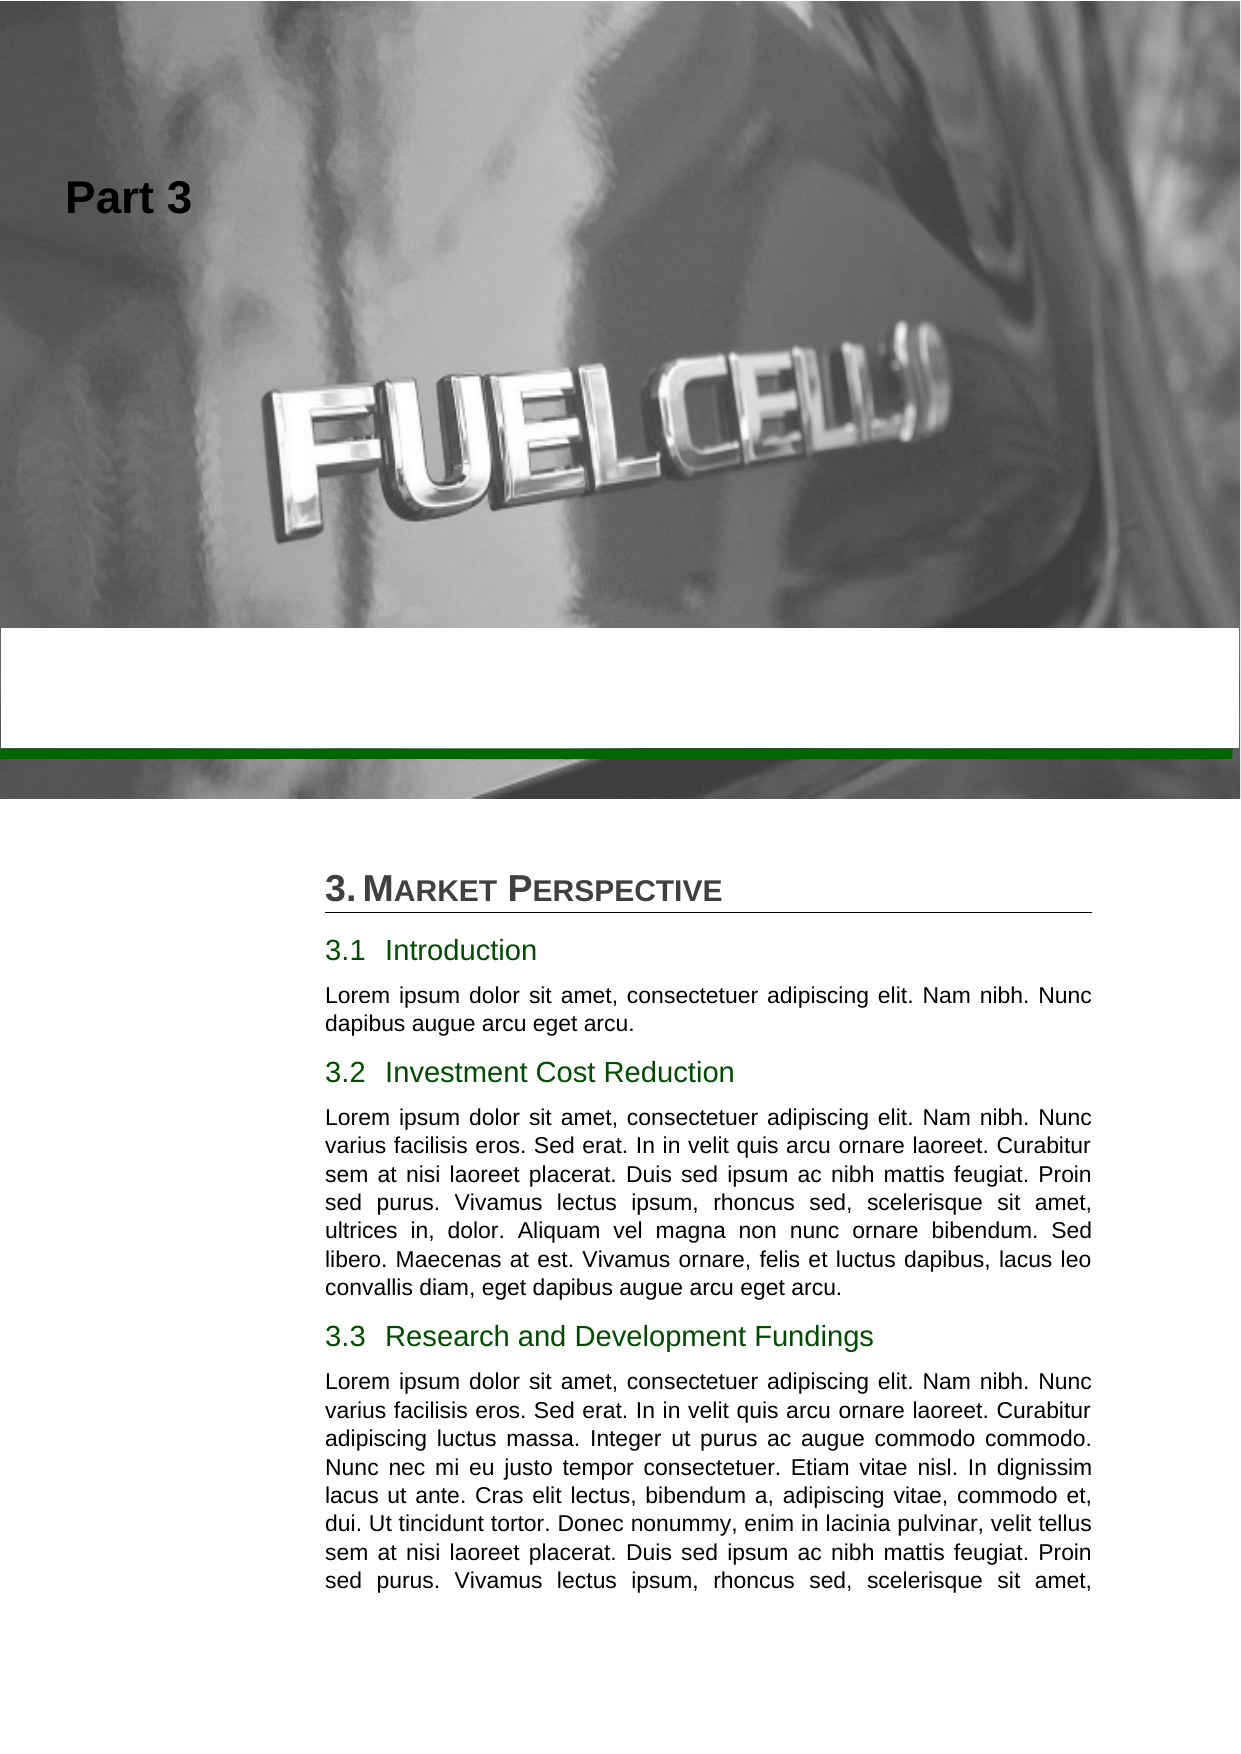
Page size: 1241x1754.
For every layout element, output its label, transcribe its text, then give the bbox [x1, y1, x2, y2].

subtitle Market Perspective [325, 867, 1092, 912]
subtitle Research and Development Fundings [325, 1319, 1092, 1353]
text Lorem ipsum dolor sit amet, consectetuer adipiscing elit. Nam nibh. Nunc varius facilisis eros. Sed erat. In in velit quis arcu ornare laoreet. Curabitur sem at nisi laoreet placerat. Duis sed ipsum ac nibh mattis feugiat. Proin sed purus. Vivamus lectus ipsum, rhoncus sed, scelerisque sit amet, ultrices in, dolor. Aliquam vel magna non nunc ornare bibendum. Sed libero. Maecenas at est. Vivamus ornare, felis et luctus dapibus, lacus leo convallis diam, eget dapibus augue arcu eget arcu. [325, 1104, 1092, 1301]
subtitle Investment Cost Reduction [325, 1055, 1092, 1089]
text Lorem ipsum dolor sit amet, consectetuer adipiscing elit. Nam nibh. Nunc dapibus augue arcu eget arcu. [325, 982, 1092, 1036]
subtitle Introduction [325, 933, 1092, 966]
